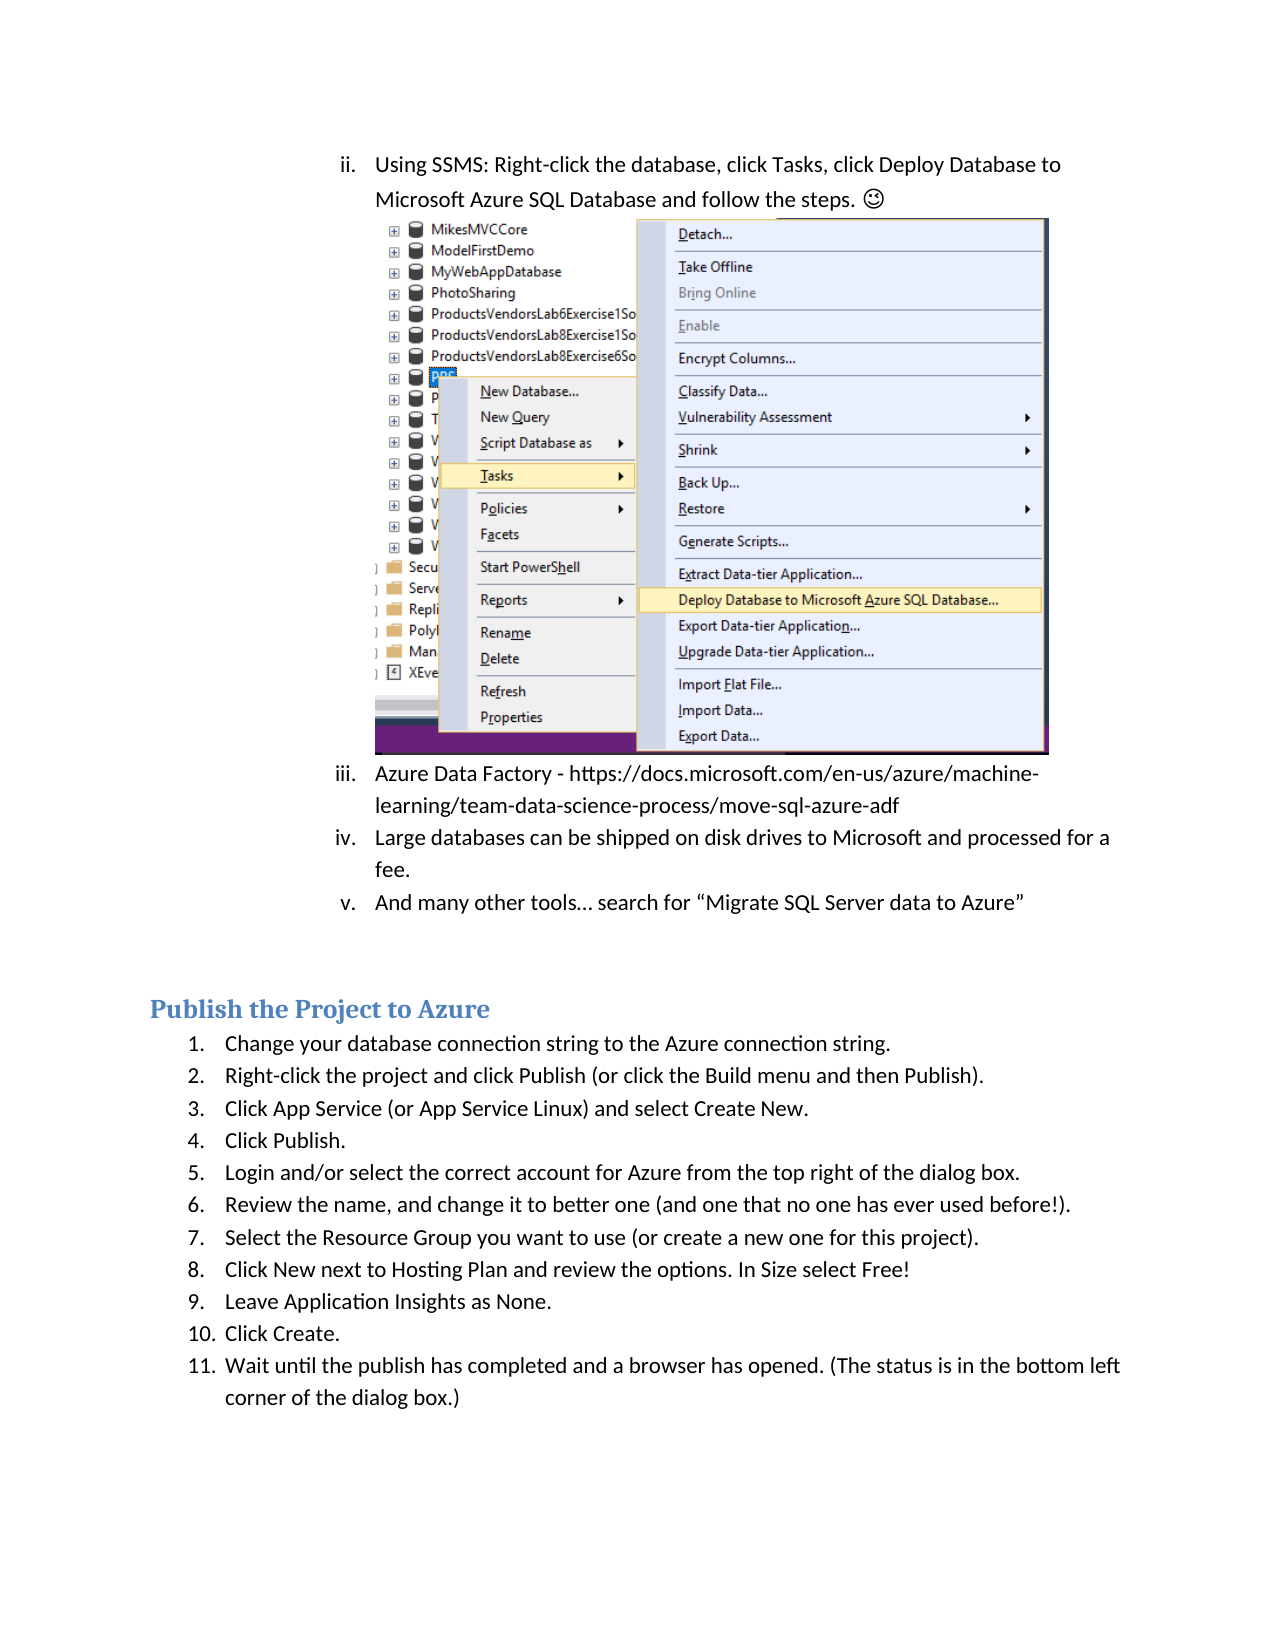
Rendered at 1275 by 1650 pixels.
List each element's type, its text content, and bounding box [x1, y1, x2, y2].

list And many other tools… search for “Migrate SQL Server data to Azure” [356, 888, 1125, 916]
list Right-click the project and click Publish (or click the Build menu and then Publish). [187, 1062, 1125, 1090]
list Select the Resource Group you want to use (or create a new one for this project). [187, 1223, 1125, 1251]
subtitle Publish the Project to Azure [150, 994, 1125, 1025]
list Change your database connection string to the Azure connection string. [187, 1029, 1125, 1057]
list Login and/or select the correct account for Azure from the top right of the dialog box. [187, 1158, 1125, 1186]
list Click New next to Hosting Plan and review the options. In Size select Free! [187, 1255, 1125, 1283]
list Azure Data Factory - https://docs.microsoft.com/en-us/azure/machine-learning/team-data-science-process/move-sql-azure-adf [356, 759, 1125, 819]
list Large databases can be shipped on disk drives to Microsoft and processed for a fee. [356, 823, 1125, 883]
list Review the name, and change it to better one (and one that no one has ever used before!). [187, 1190, 1125, 1218]
list Wait until the publish has completed and a browser has opened. (The status is in the bottom left corner of the dialog box.) [187, 1351, 1125, 1412]
list Click App Service (or App Service Linux) and select Create New. [187, 1094, 1125, 1122]
picture [375, 218, 1049, 755]
list Click Create. [187, 1319, 1125, 1347]
list Leave Application Insights as None. [187, 1287, 1125, 1315]
list Click Publish. [187, 1126, 1125, 1154]
